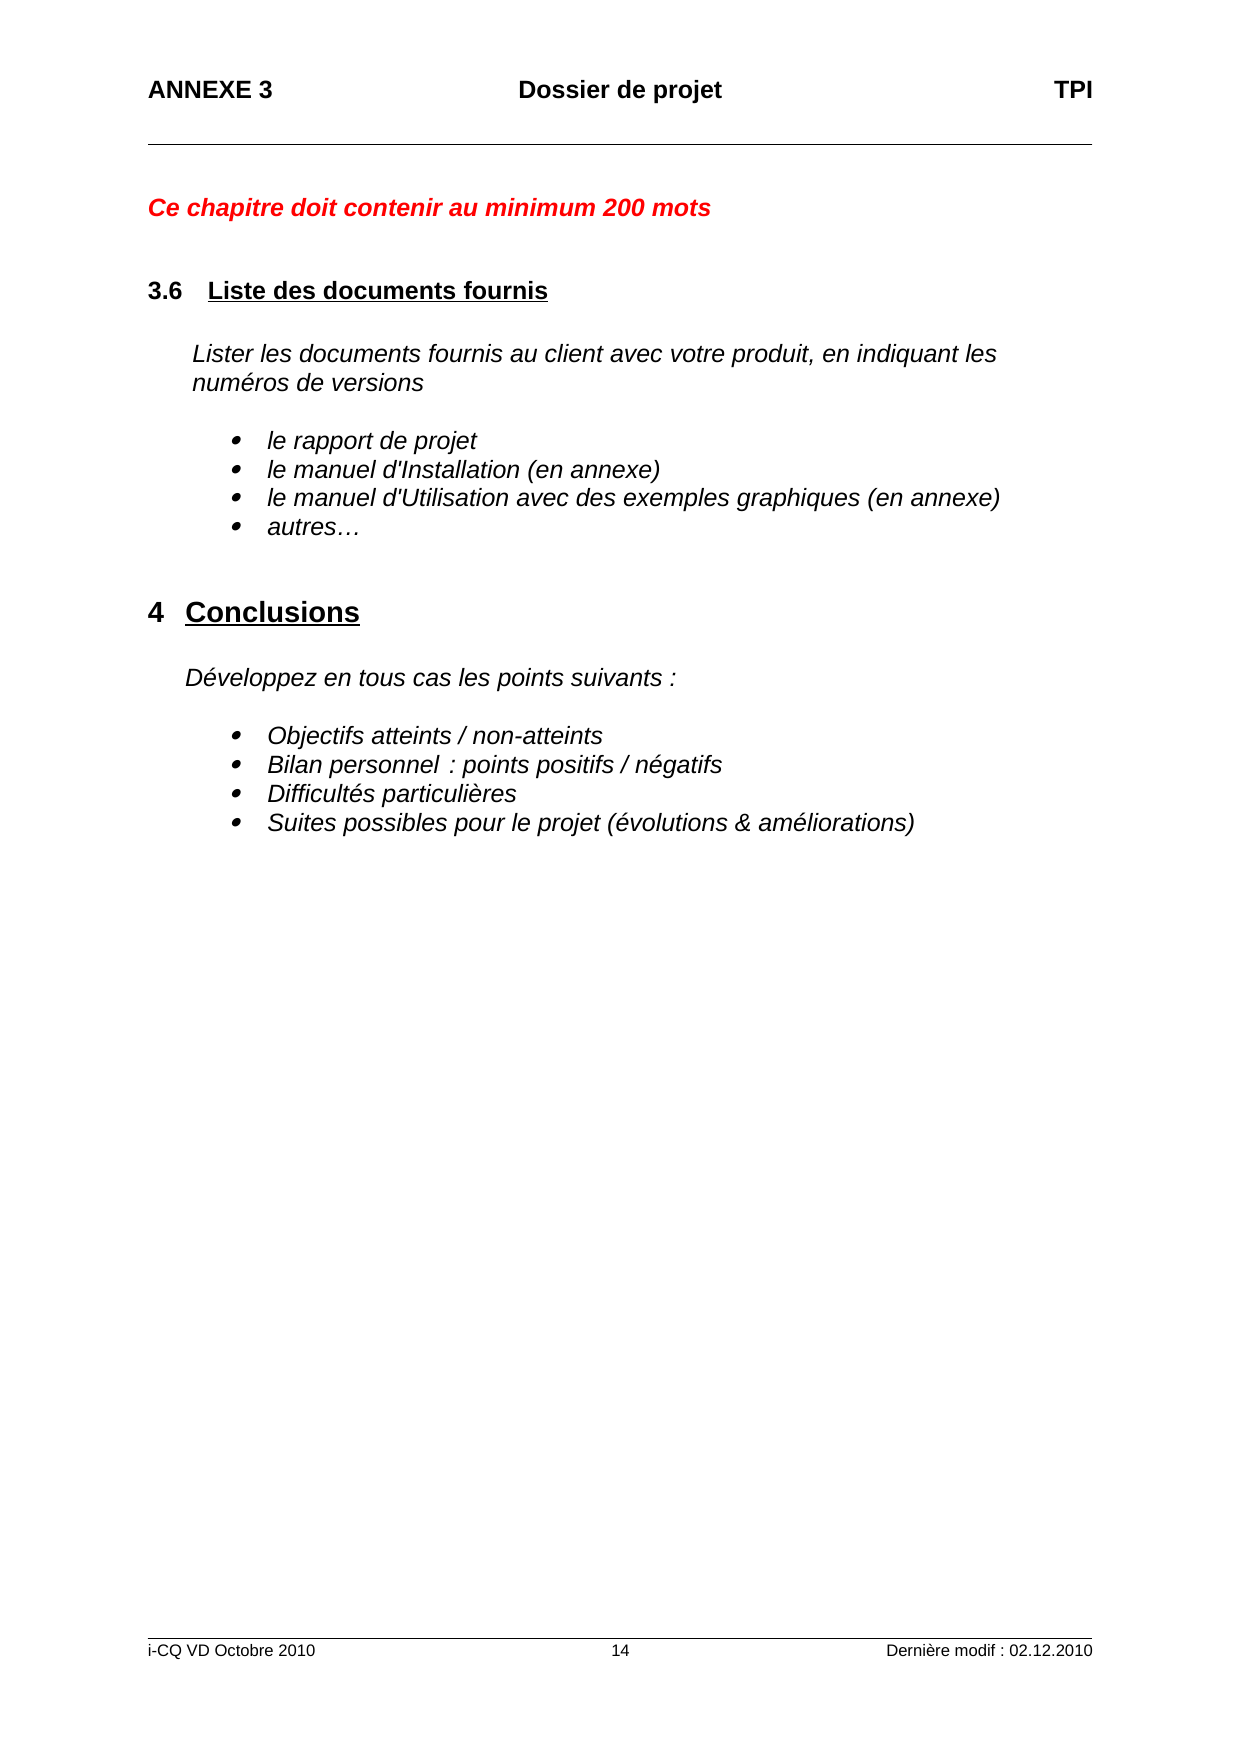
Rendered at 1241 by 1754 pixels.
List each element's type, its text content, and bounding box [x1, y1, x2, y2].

subtitle Liste des documents fournis [148, 276, 1092, 304]
list Objectifs atteints / non-atteints [229, 721, 1092, 750]
text Lister les documents fournis au client avec votre produit, en indiquant les numéros de versions [192, 339, 1092, 397]
subtitle Conclusions [148, 595, 1092, 628]
list le rapport de projet [229, 426, 1092, 454]
list le manuel d'Installation (en annexe) [229, 454, 1092, 483]
list Suites possibles pour le projet (évolutions & améliorations) [229, 807, 1092, 836]
list autres… [229, 512, 1092, 541]
list le manuel d'Utilisation avec des exemples graphiques (en annexe) [229, 483, 1092, 512]
list Développez en tous cas les points suivants : [185, 663, 1092, 692]
text Ce chapitre doit contenir au minimum 200 mots [148, 193, 1092, 222]
list Difficultés particulières [229, 779, 1092, 807]
list Bilan personnel : points positifs / négatifs [229, 750, 1092, 779]
